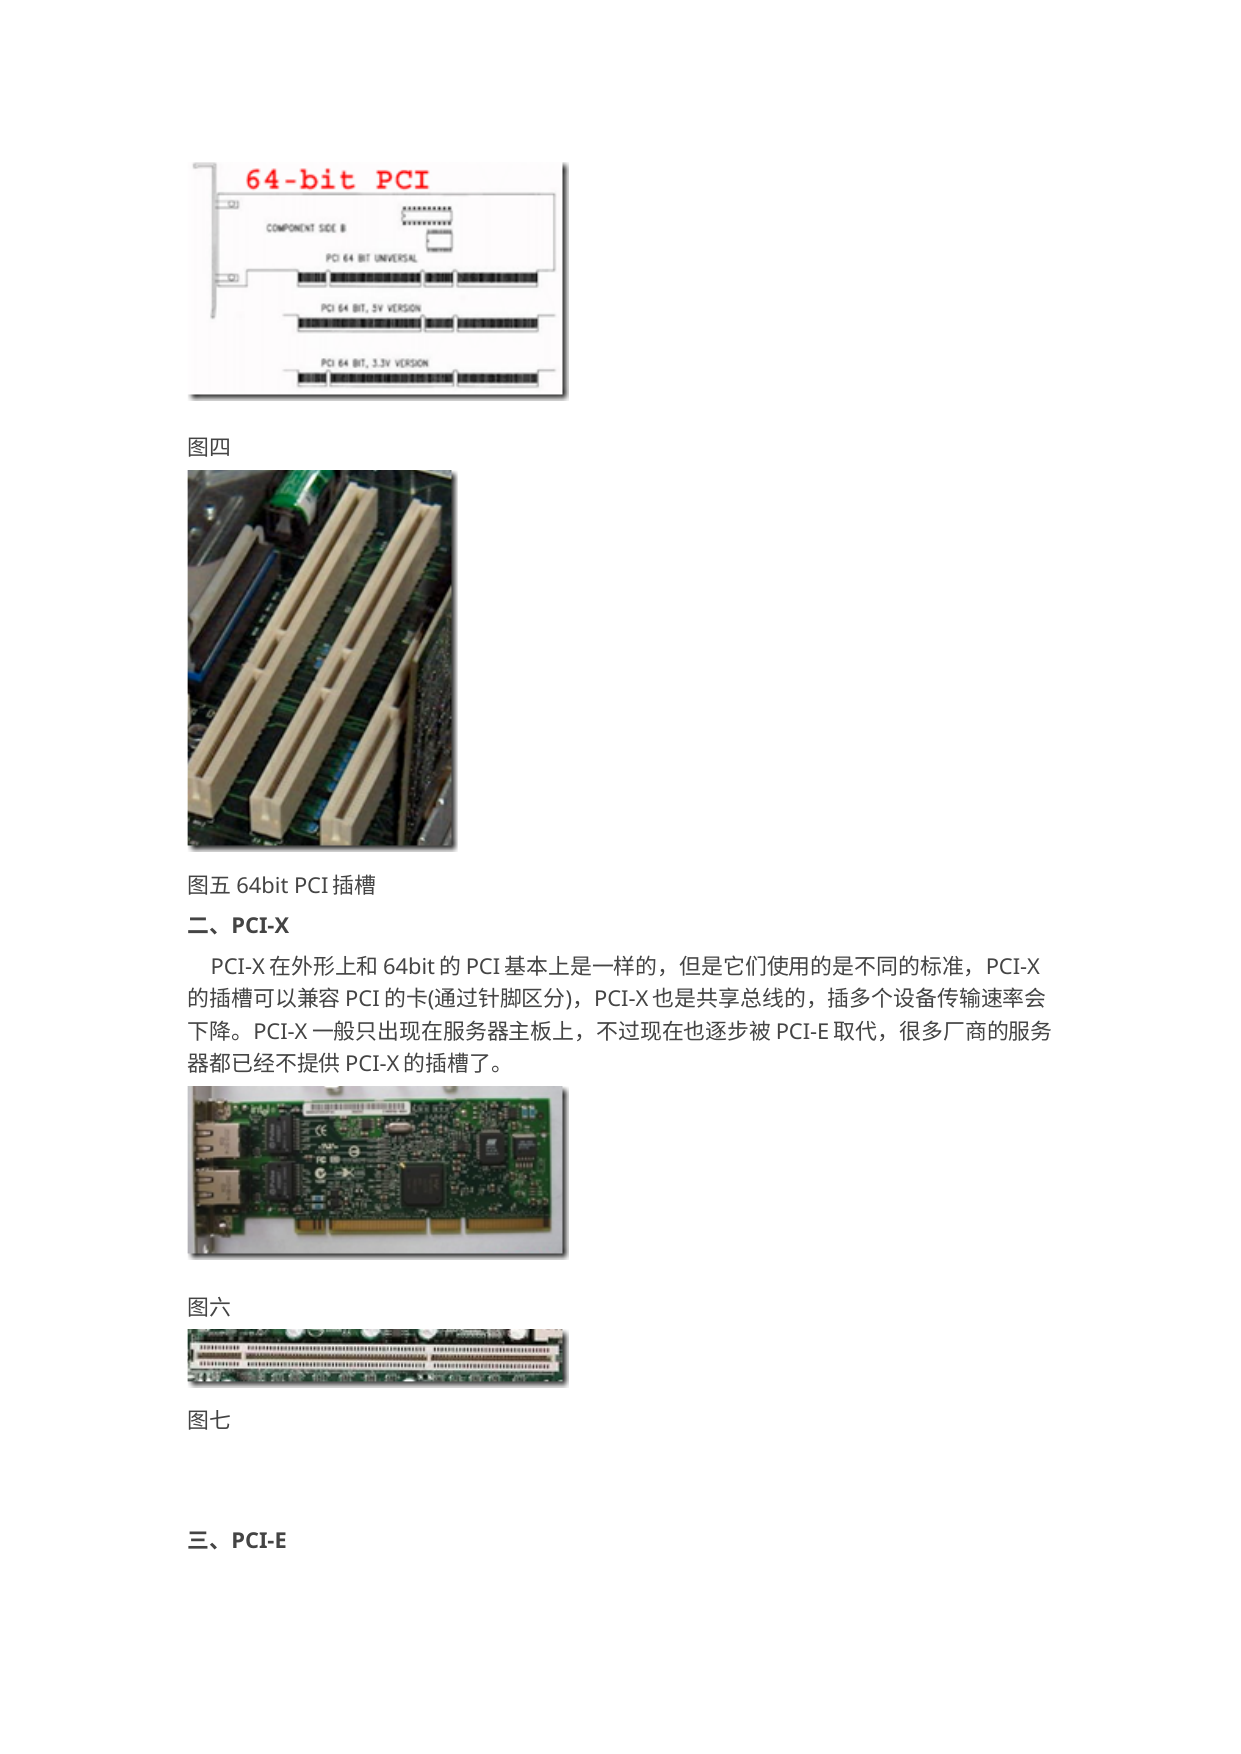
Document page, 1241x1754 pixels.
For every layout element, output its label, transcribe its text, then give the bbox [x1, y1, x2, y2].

text 三、PCI-E [187, 1523, 1053, 1556]
text 图六 [187, 1289, 1053, 1322]
text 图五 64bit PCI插槽 [187, 868, 1053, 900]
text 图四 [187, 430, 1053, 462]
picture [187, 1086, 569, 1260]
picture [187, 470, 458, 852]
picture [187, 1329, 569, 1388]
text 图七 [187, 1402, 1053, 1435]
picture [187, 162, 569, 401]
text PCI-X在外形上和64bit的PCI基本上是一样的，但是它们使用的是不同的标准，PCI-X的插槽可以兼容PCI的卡(通过针脚区分)，PCI-X也是共享总线的，插多个设备传输速率会下降。PCI-X一般只出现在服务器主板上，不过现在也逐步被PCI-E取代，很多厂商的服务器都已经不提供PCI-X的插槽了。 [187, 948, 1053, 1078]
text 二、PCI-X [187, 908, 1053, 941]
